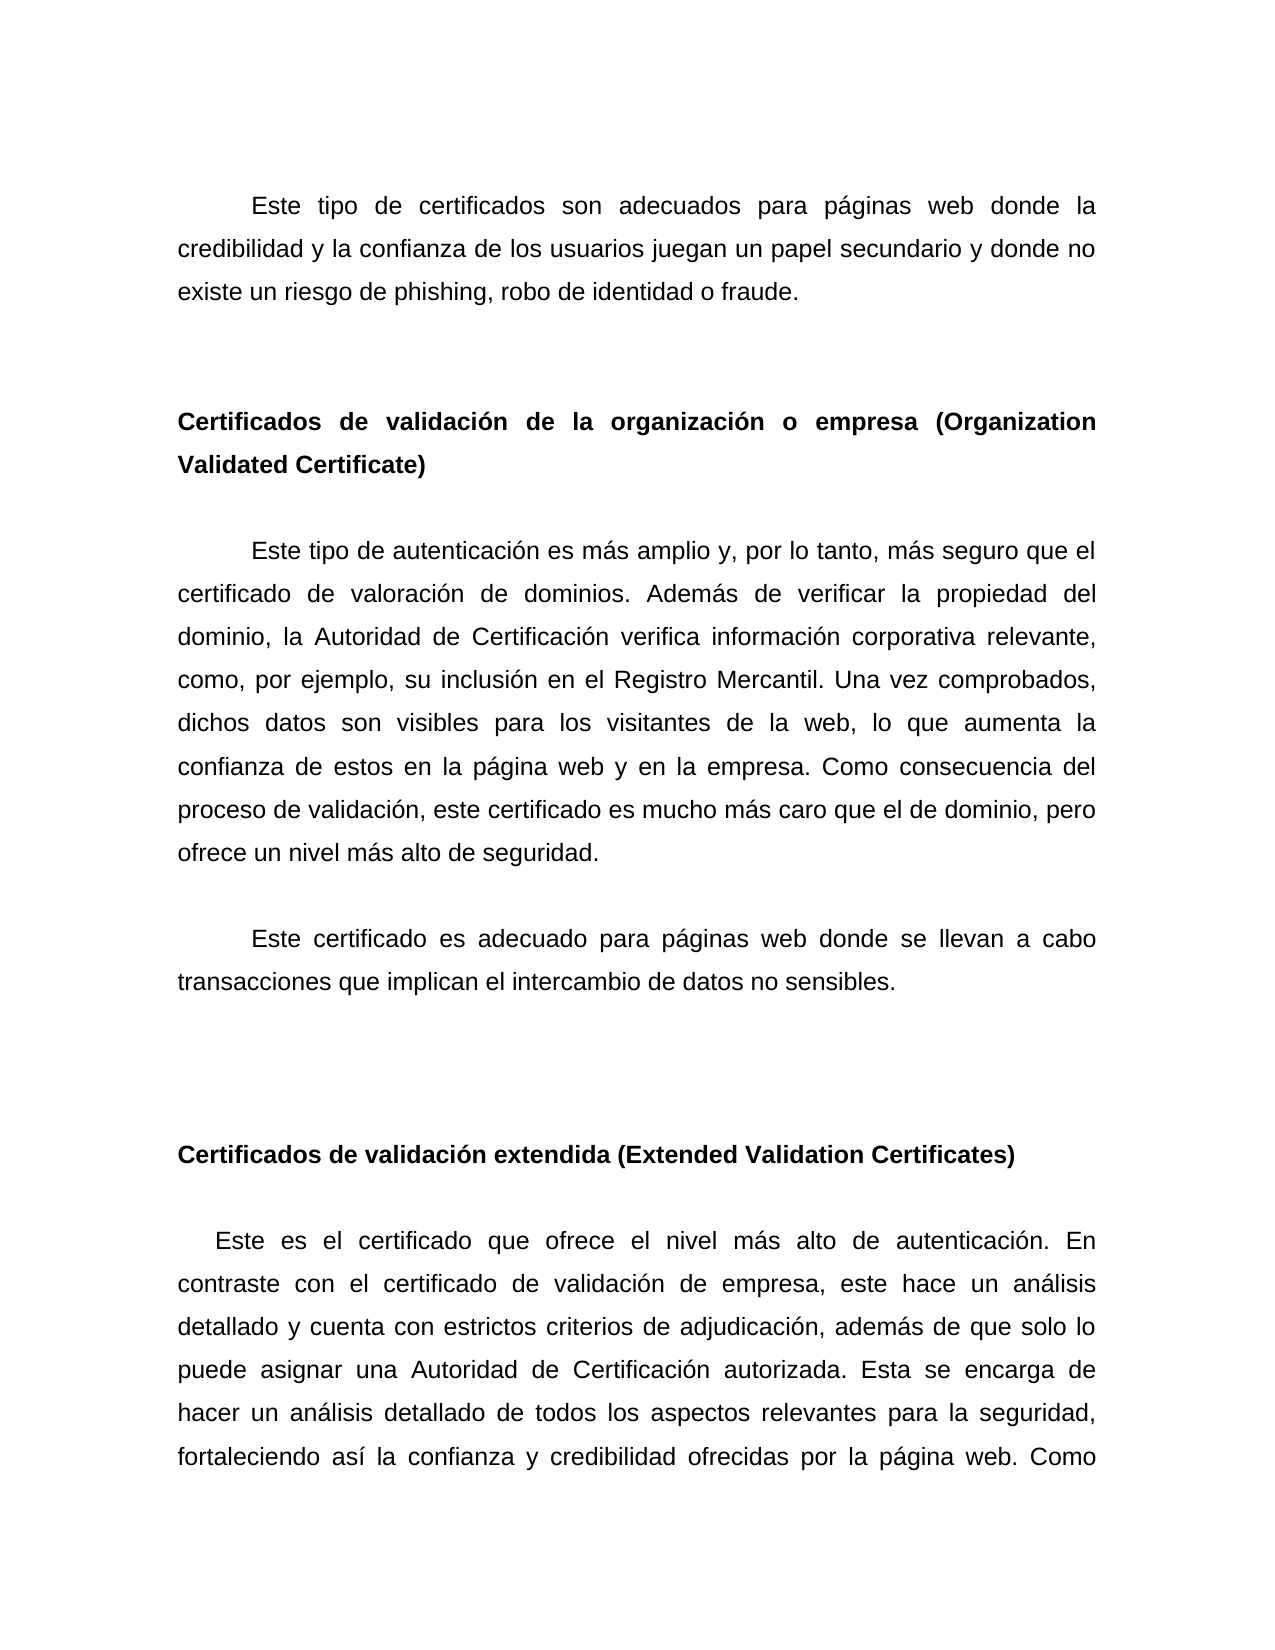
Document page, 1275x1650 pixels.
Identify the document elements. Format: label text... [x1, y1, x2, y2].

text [177, 1226, 1098, 1470]
text Certificados de validación extendida (Extended Validation Certificates) [177, 1139, 1098, 1168]
text Este tipo de certificados son adecuados para páginas web donde la credibilidad y la confianza de los usuarios juegan un papel secundario y donde no existe un riesgo de phishing, robo de identidad o fraude. [177, 191, 1098, 306]
text Certificados de validación de la organización o empresa (Organization Validated Certificate) [177, 406, 1098, 478]
text Este tipo de autenticación es más amplio y, por lo tanto, más seguro que el certificado de valoración de dominios. Además de verificar la propiedad del dominio, la Autoridad de Certificación verifica información corporativa relevante, como, por ejemplo, su inclusión en el Registro Mercantil. Una vez comprobados, dichos datos son visibles para los visitantes de la web, lo que aumenta la confianza de estos en la página web y en la empresa. Como consecuencia del proceso de validación, este certificado es mucho más caro que el de dominio, pero ofrece un nivel más alto de seguridad. [177, 536, 1098, 866]
text Este certificado es adecuado para páginas web donde se llevan a cabo transacciones que implican el intercambio de datos no sensibles. [177, 924, 1098, 996]
